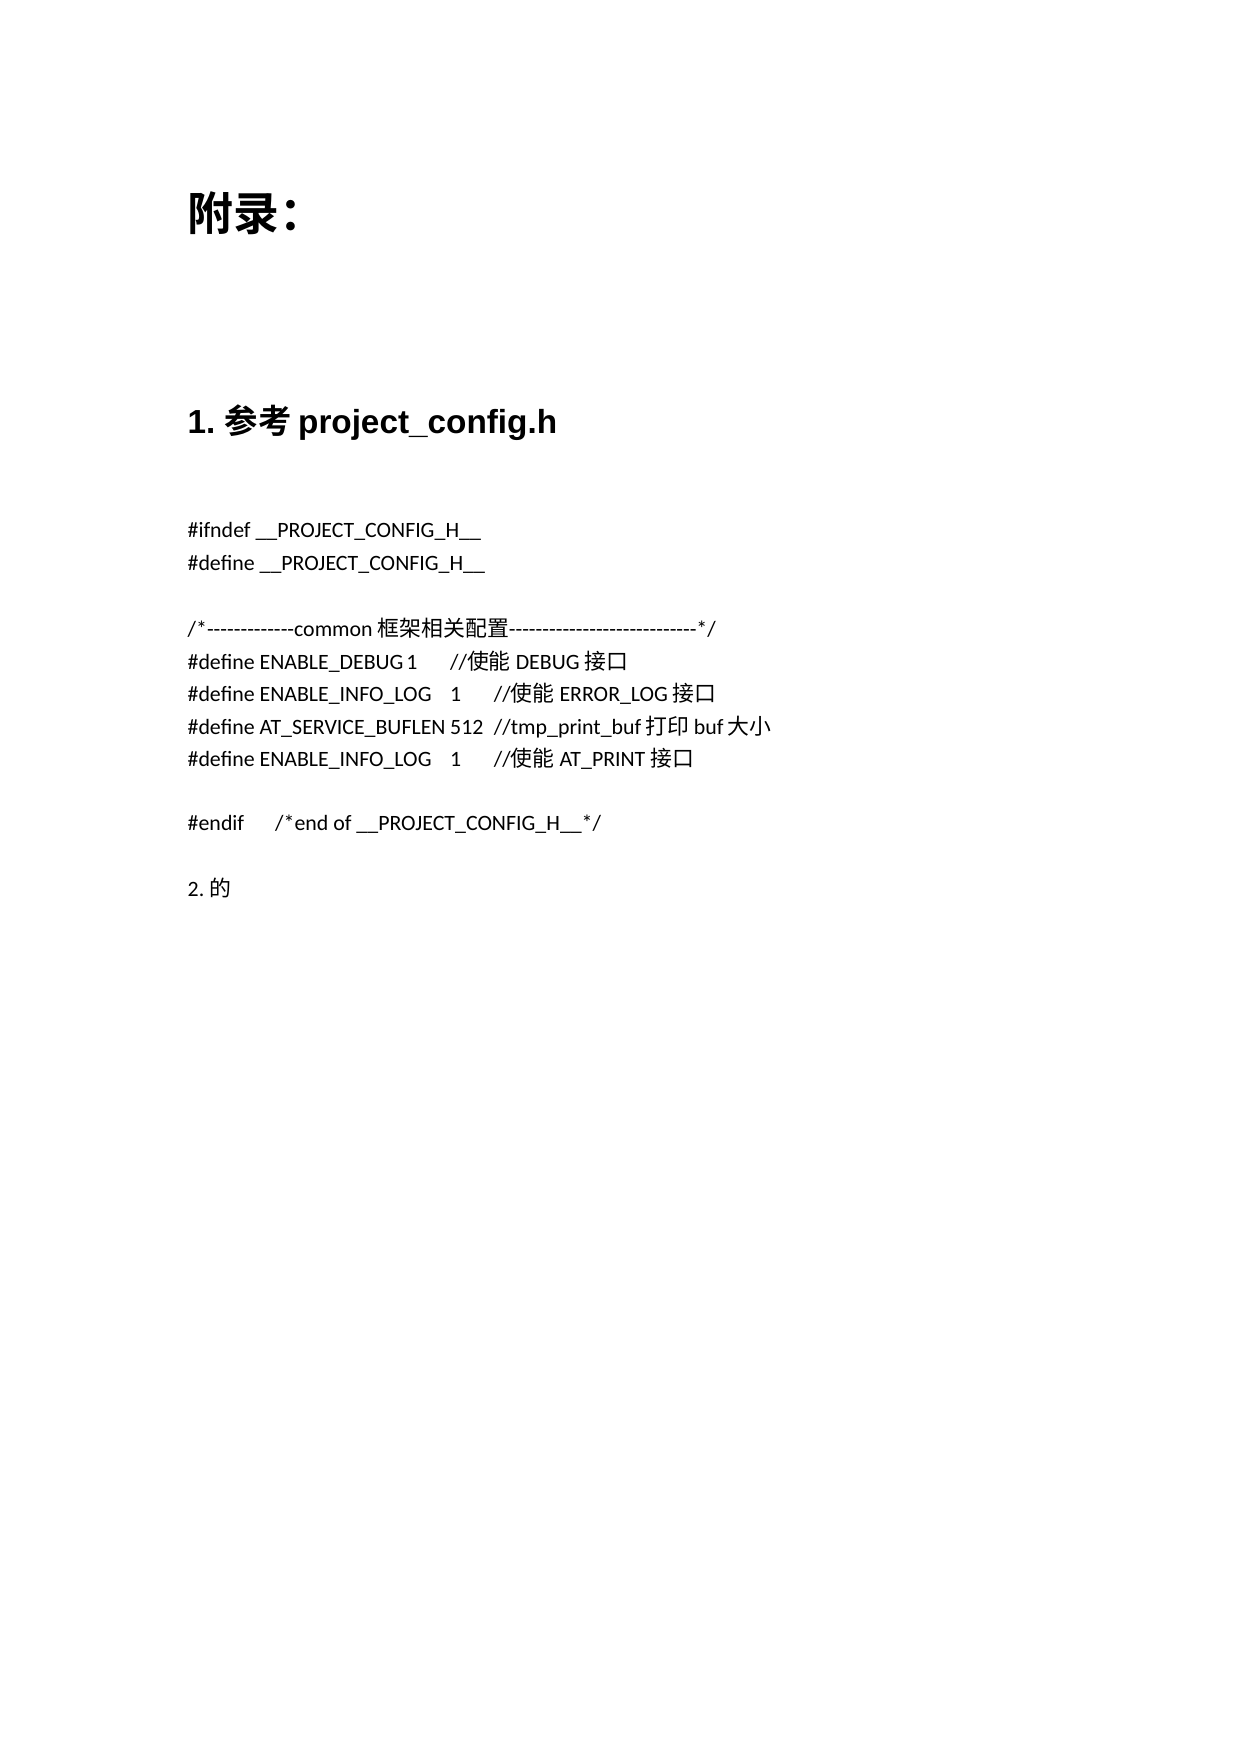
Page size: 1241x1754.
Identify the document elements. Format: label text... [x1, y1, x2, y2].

list #define __PROJECT_CONFIG_H__ [187, 546, 1053, 578]
list #endif /*end of __PROJECT_CONFIG_H__*/ [187, 806, 1053, 838]
list #define ENABLE_INFO_LOG 1 //使能 ERROR_LOG 接口 [187, 676, 1053, 708]
subtitle 参考project_config.h [187, 387, 1053, 452]
list 的 [187, 871, 1053, 903]
list #ifndef __PROJECT_CONFIG_H__ [187, 513, 1053, 546]
list #define AT_SERVICE_BUFLEN 512 //tmp_print_buf打印buf大小 [187, 708, 1053, 741]
list /*-------------common 框架相关配置----------------------------*/ [187, 611, 1053, 643]
list #define ENABLE_INFO_LOG 1 //使能 AT_PRINT 接口 [187, 741, 1053, 773]
list #define ENABLE_DEBUG 1 //使能 DEBUG 接口 [187, 643, 1053, 676]
subtitle 附录： [187, 162, 1053, 259]
